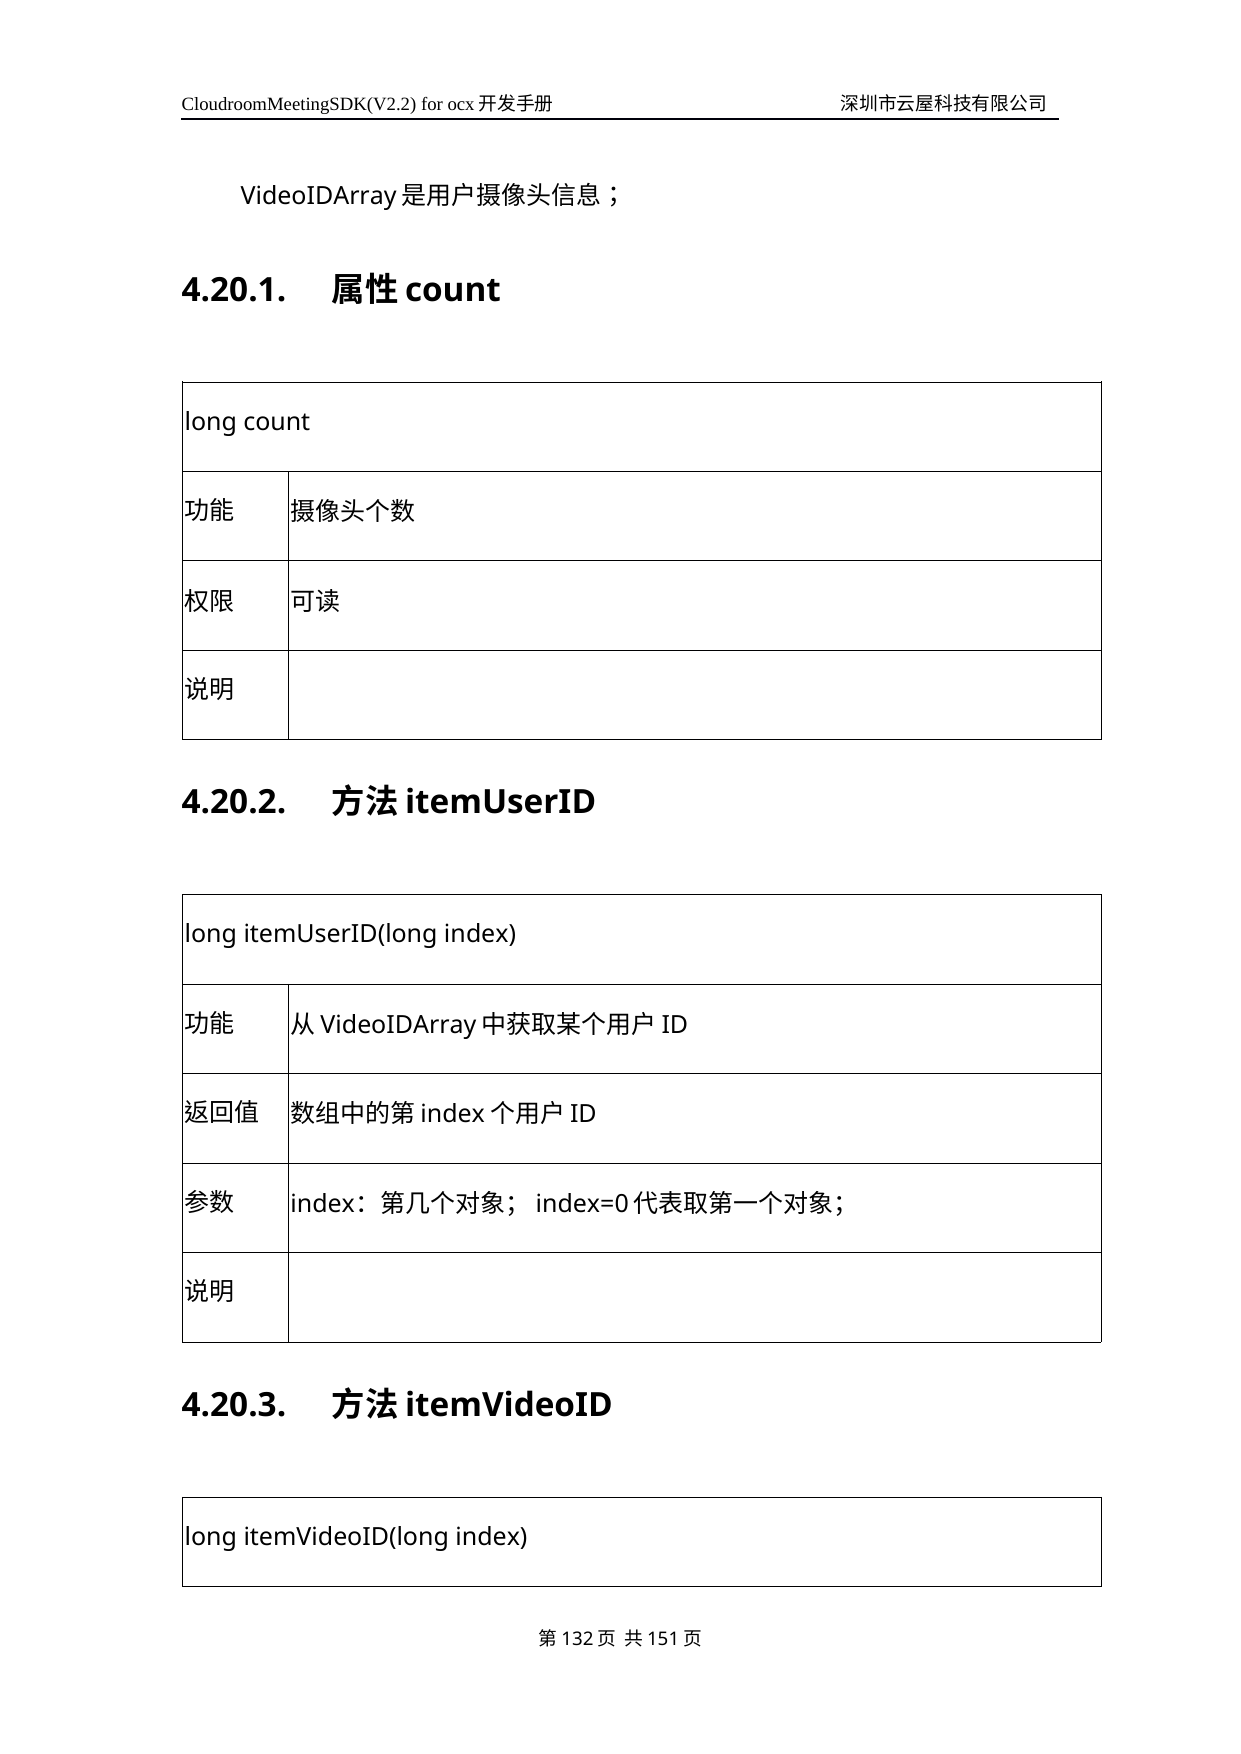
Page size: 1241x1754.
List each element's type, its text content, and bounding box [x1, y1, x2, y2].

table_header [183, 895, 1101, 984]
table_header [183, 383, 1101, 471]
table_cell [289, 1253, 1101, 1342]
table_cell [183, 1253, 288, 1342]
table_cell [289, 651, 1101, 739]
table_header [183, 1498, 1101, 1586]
subtitle 属性count [181, 254, 1059, 319]
text VideoIDArray是用户摄像头信息； [181, 162, 1059, 227]
subtitle 方法itemUserID [181, 767, 1059, 832]
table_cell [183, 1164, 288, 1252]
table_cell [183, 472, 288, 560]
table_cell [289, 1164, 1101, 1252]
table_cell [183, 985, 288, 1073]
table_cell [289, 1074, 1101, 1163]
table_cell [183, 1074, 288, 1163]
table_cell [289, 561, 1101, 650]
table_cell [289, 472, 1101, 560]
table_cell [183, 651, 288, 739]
subtitle 方法itemVideoID [181, 1369, 1059, 1434]
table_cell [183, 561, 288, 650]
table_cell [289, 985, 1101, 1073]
